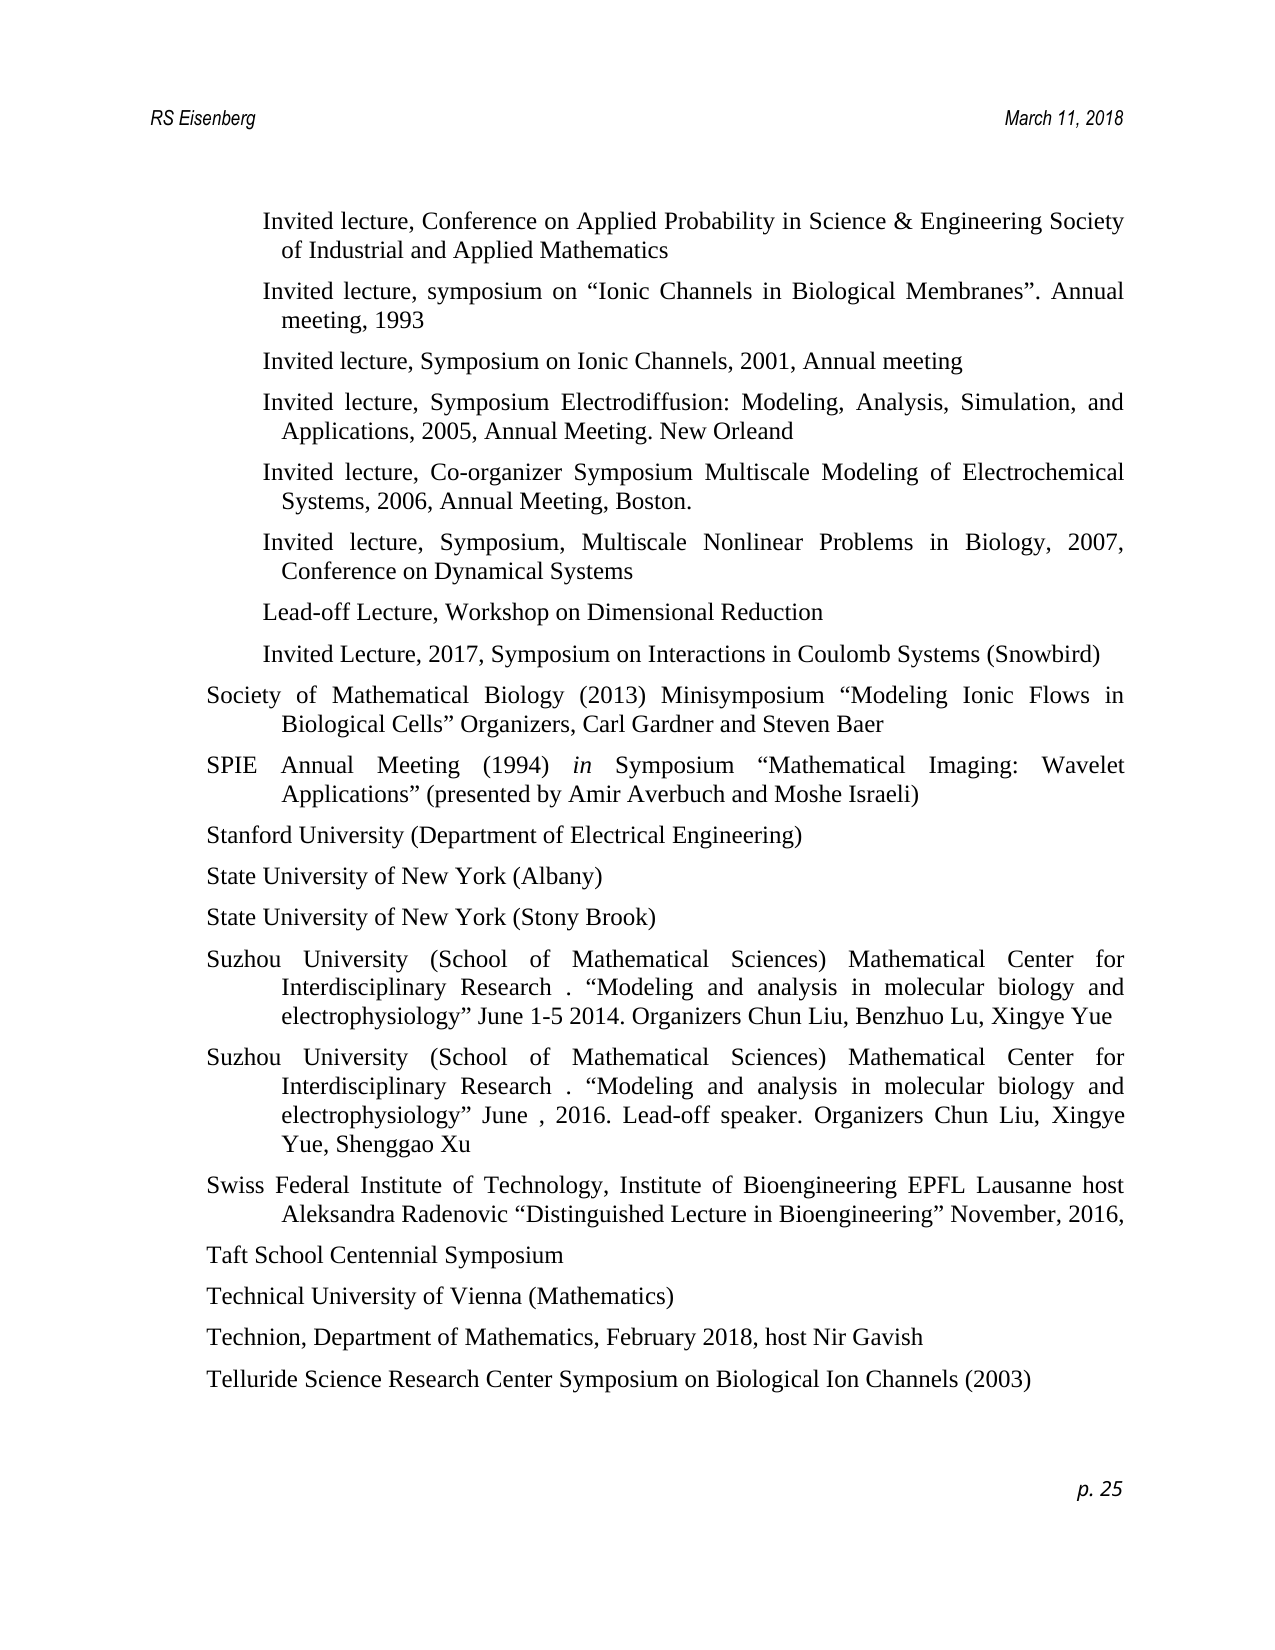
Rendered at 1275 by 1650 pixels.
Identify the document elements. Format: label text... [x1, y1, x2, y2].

text Invited lecture, Symposium, Multiscale Nonlinear Problems in Biology, 2007, Conference on Dynamical Systems [206, 527, 1125, 585]
text Swiss Federal Institute of Technology, Institute of Bioengineering EPFL Lausanne host Aleksandra Radenovic “Distinguished Lecture in Bioengineering” November, 2016, [206, 1170, 1125, 1227]
text Technion, Department of Mathematics, February 2018, host Nir Gavish [206, 1322, 1125, 1351]
text Telluride Science Research Center Symposium on Biological Ion Channels (2003) [206, 1364, 1125, 1392]
text State University of New York (Albany) [206, 861, 1125, 890]
text Invited lecture, symposium on “Ionic Channels in Biological Membranes”. Annual meeting, 1993 [206, 276, 1125, 334]
text Stanford University (Department of Electrical Engineering) [206, 820, 1125, 849]
text Taft School Centennial Symposium [206, 1240, 1125, 1269]
text State University of New York (Stony Brook) [206, 902, 1125, 931]
text Invited lecture, Symposium on Ionic Channels, 2001, Annual meeting [206, 346, 1125, 375]
text Suzhou University (School of Mathematical Sciences) Mathematical Center for Interdisciplinary Research . “Modeling and analysis in molecular biology and electrophysiology” June , 2016. Lead-off speaker. Organizers Chun Liu, Xingye Yue, Shenggao Xu [206, 1042, 1125, 1157]
text Technical University of Vienna (Mathematics) [206, 1281, 1125, 1310]
text Society of Mathematical Biology (2013) Minisymposium “Modeling Ionic Flows in Biological Cells” Organizers, Carl Gardner and Steven Baer [206, 680, 1125, 737]
text Invited Lecture, 2017, Symposium on Interactions in Coulomb Systems (Snowbird) [206, 639, 1125, 667]
text Suzhou University (School of Mathematical Sciences) Mathematical Center for Interdisciplinary Research . “Modeling and analysis in molecular biology and electrophysiology” June 1-5 2014. Organizers Chun Liu, Benzhuo Lu, Xingye Yue [206, 944, 1125, 1030]
text Invited lecture, Symposium Electrodiffusion: Modeling, Analysis, Simulation, and Applications, 2005, Annual Meeting. New Orleand [206, 387, 1125, 445]
text Invited lecture, Co-organizer Symposium Multiscale Modeling of Electrochemical Systems, 2006, Annual Meeting, Boston. [206, 457, 1125, 515]
text Lead-off Lecture, Workshop on Dimensional Reduction [206, 597, 1125, 626]
text Invited lecture, Conference on Applied Probability in Science & Engineering Society of Industrial and Applied Mathematics [206, 206, 1125, 264]
text SPIE Annual Meeting (1994) in Symposium “Mathematical Imaging: Wavelet Applications” (presented by Amir Averbuch and Moshe Israeli) [206, 750, 1125, 807]
